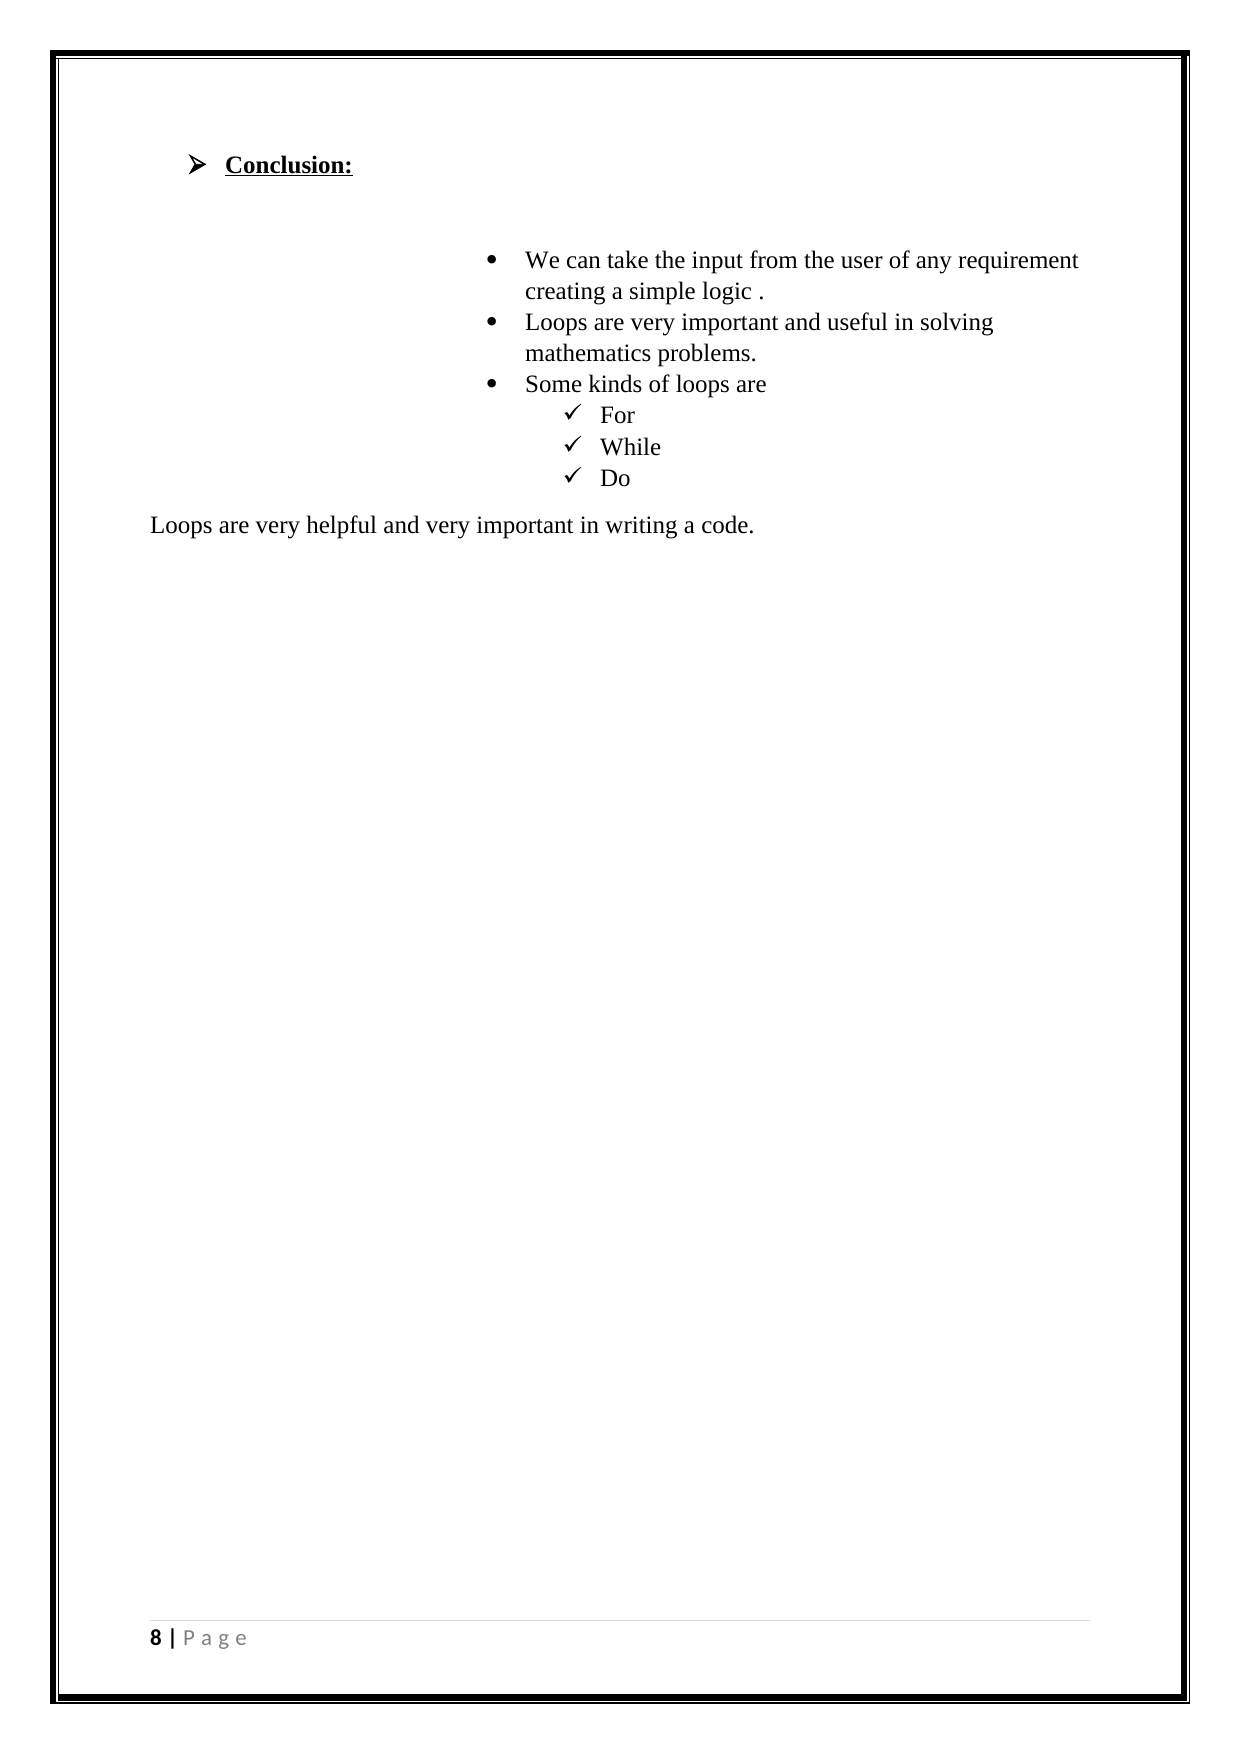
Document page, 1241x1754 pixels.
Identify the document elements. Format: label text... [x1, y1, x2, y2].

list Do [562, 463, 1090, 491]
list Conclusion: [187, 150, 1090, 179]
text Loops are very helpful and very important in writing a code. [150, 510, 1090, 539]
list Loops are very important and useful in solving mathematics problems. [487, 307, 1090, 367]
list For [562, 401, 1090, 429]
list We can take the input from the user of any requirement creating a simple logic . [487, 245, 1090, 305]
list While [562, 432, 1090, 460]
list Some kinds of loops are [487, 369, 1090, 398]
